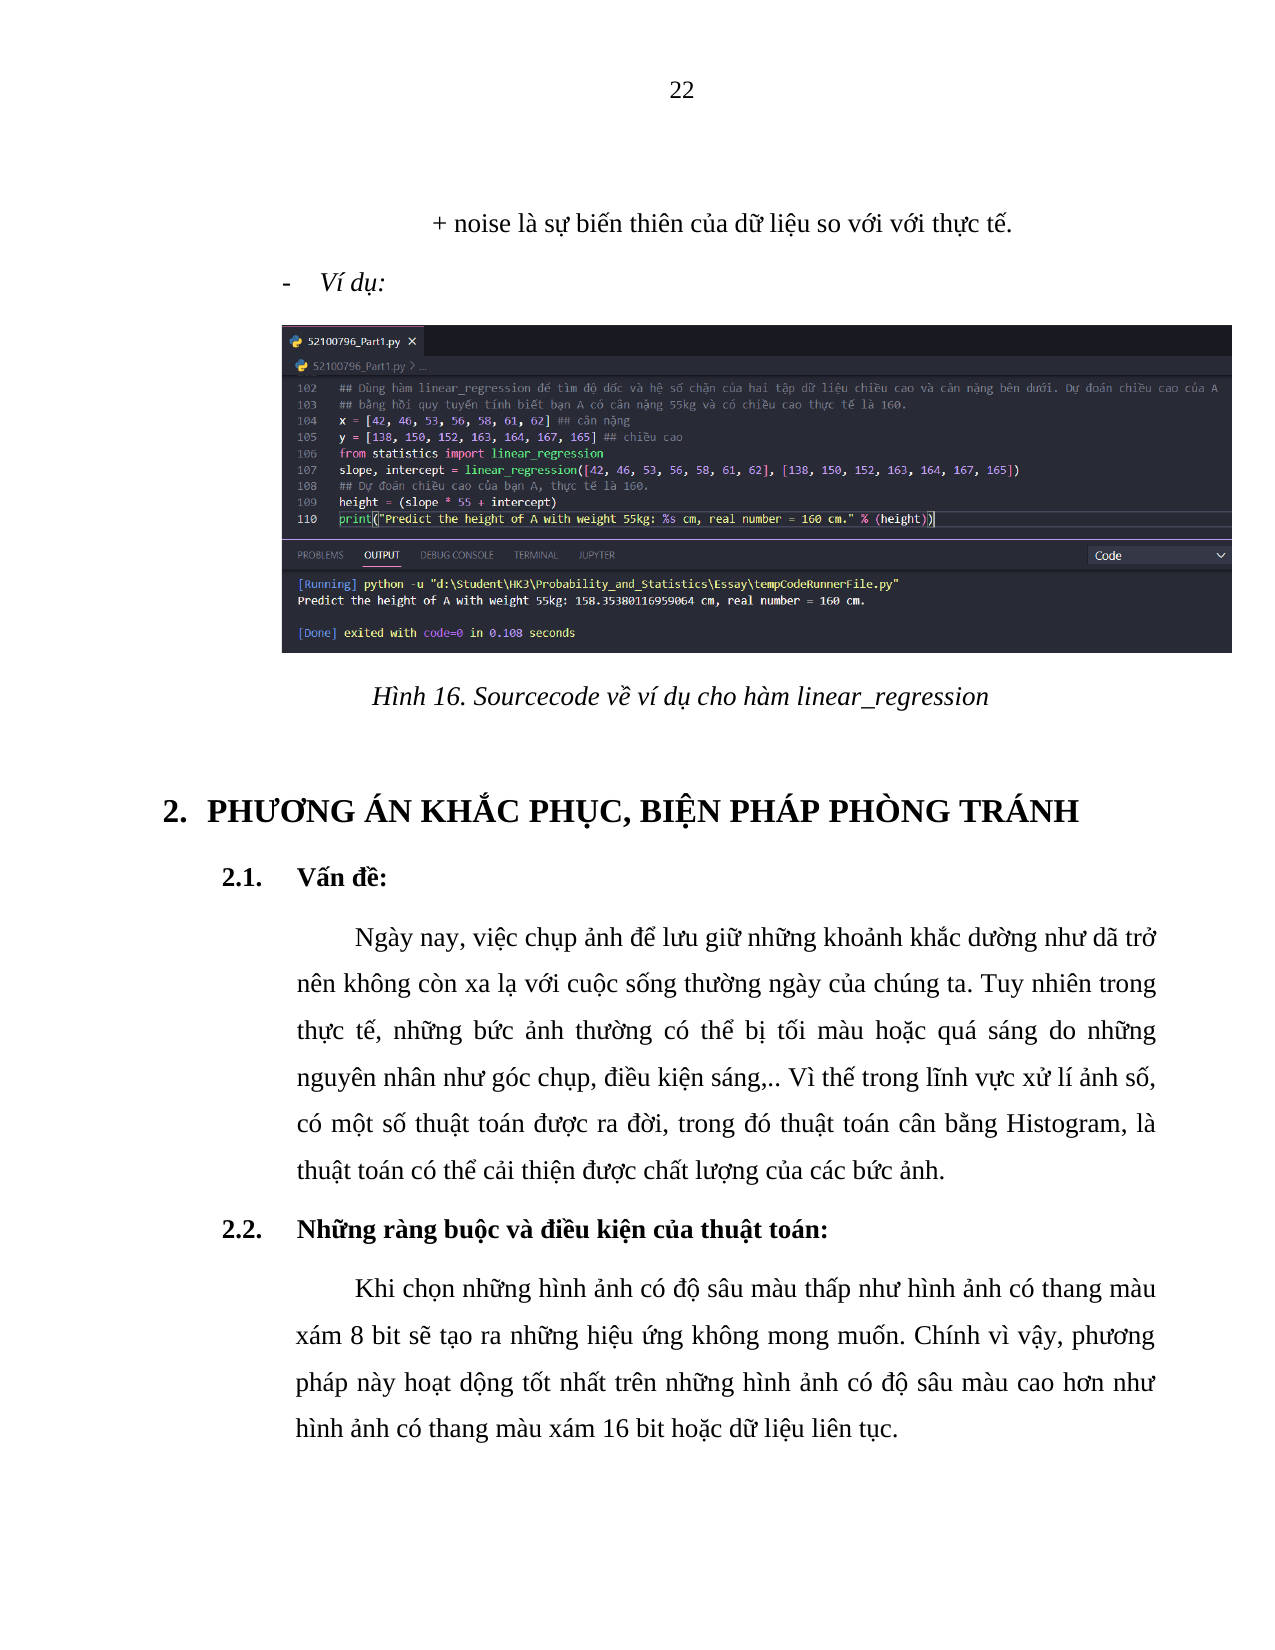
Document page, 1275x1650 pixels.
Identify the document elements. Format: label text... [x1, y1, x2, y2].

picture [281, 325, 1232, 653]
list Những ràng buộc và điều kiện của thuật toán: [222, 1213, 1157, 1244]
list Vấn đề: [222, 861, 1157, 893]
text + noise là sự biến thiên của dữ liệu so với với thực tế. [357, 207, 1157, 238]
text Ngày nay, việc chụp ảnh để lưu giữ những khoảnh khắc dường như dã trở nên không còn xa lạ với cuộc sống thường ngày của chúng ta. Tuy nhiên trong thực tế, những bức ảnh thường có thể bị tối màu hoặc quá sáng do những nguyên nhân như góc chụp, điều kiện sáng,.. Vì thế trong lĩnh vực xử lí ảnh số, có một số thuật toán được ra đời, trong đó thuật toán cân bằng Histogram, là thuật toán có thể cải thiện được chất lượng của các bức ảnh. [297, 921, 1157, 1185]
list Ví dụ: [282, 266, 1157, 297]
text Khi chọn những hình ảnh có độ sâu màu thấp như hình ảnh có thang màu xám 8 bit sẽ tạo ra những hiệu ứng không mong muốn. Chính vì vậy, phương pháp này hoạt dộng tốt nhất trên những hình ảnh có độ sâu màu cao hơn như hình ảnh có thang màu xám 16 bit hoặc dữ liệu liên tục. [295, 1272, 1157, 1443]
list PHƯƠNG ÁN KHẮC PHỤC, BIỆN PHÁP PHÒNG TRÁNH [162, 791, 1157, 830]
